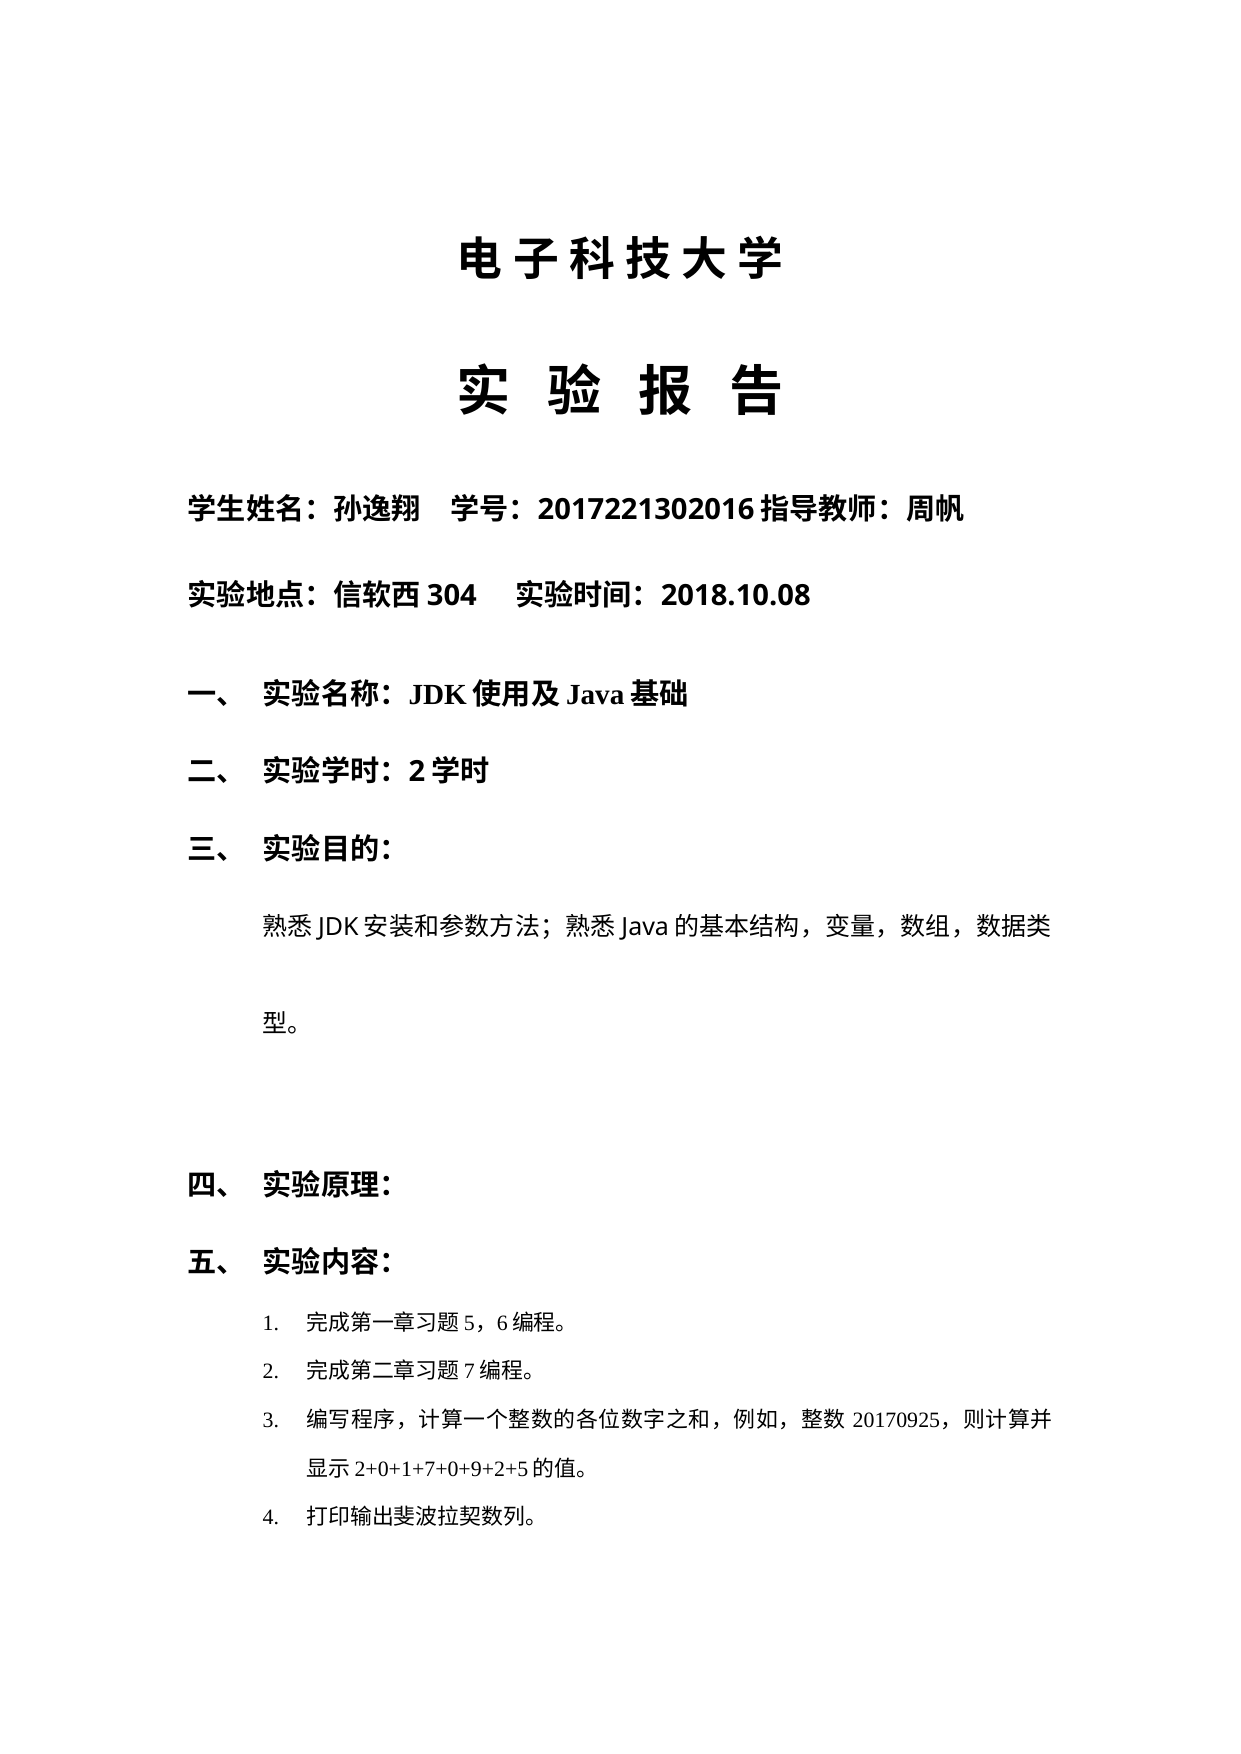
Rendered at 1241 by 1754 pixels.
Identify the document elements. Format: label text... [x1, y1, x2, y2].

list 实验原理： [187, 1150, 1053, 1215]
list 完成第一章习题5，6编程。 [262, 1305, 1053, 1337]
text 电 子 科 技 大 学 [187, 207, 1053, 304]
list 完成第二章习题7编程。 [262, 1353, 1053, 1386]
list 实验目的： [187, 814, 1053, 879]
list 编写程序，计算一个整数的各位数字之和，例如，整数20170925，则计算并显示2+0+1+7+0+9+2+5的值。 [262, 1401, 1053, 1483]
list 打印输出斐波拉契数列。 [262, 1498, 1053, 1531]
list 实验学时：2学时 [187, 737, 1053, 802]
list 熟悉JDK安装和参数方法；熟悉Java的基本结构，变量，数组，数据类型。 [262, 892, 1053, 1054]
list 实验名称：JDK使用及Java基础 [187, 659, 1053, 724]
text 学生姓名：孙逸翔 学号：2017221302016指导教师：周帆 [187, 474, 1053, 539]
text 实 验 报 告 [187, 338, 1053, 435]
text 实验地点：信软西304 实验时间：2018.10.08 [187, 561, 1053, 626]
list 实验内容： [187, 1227, 1053, 1292]
